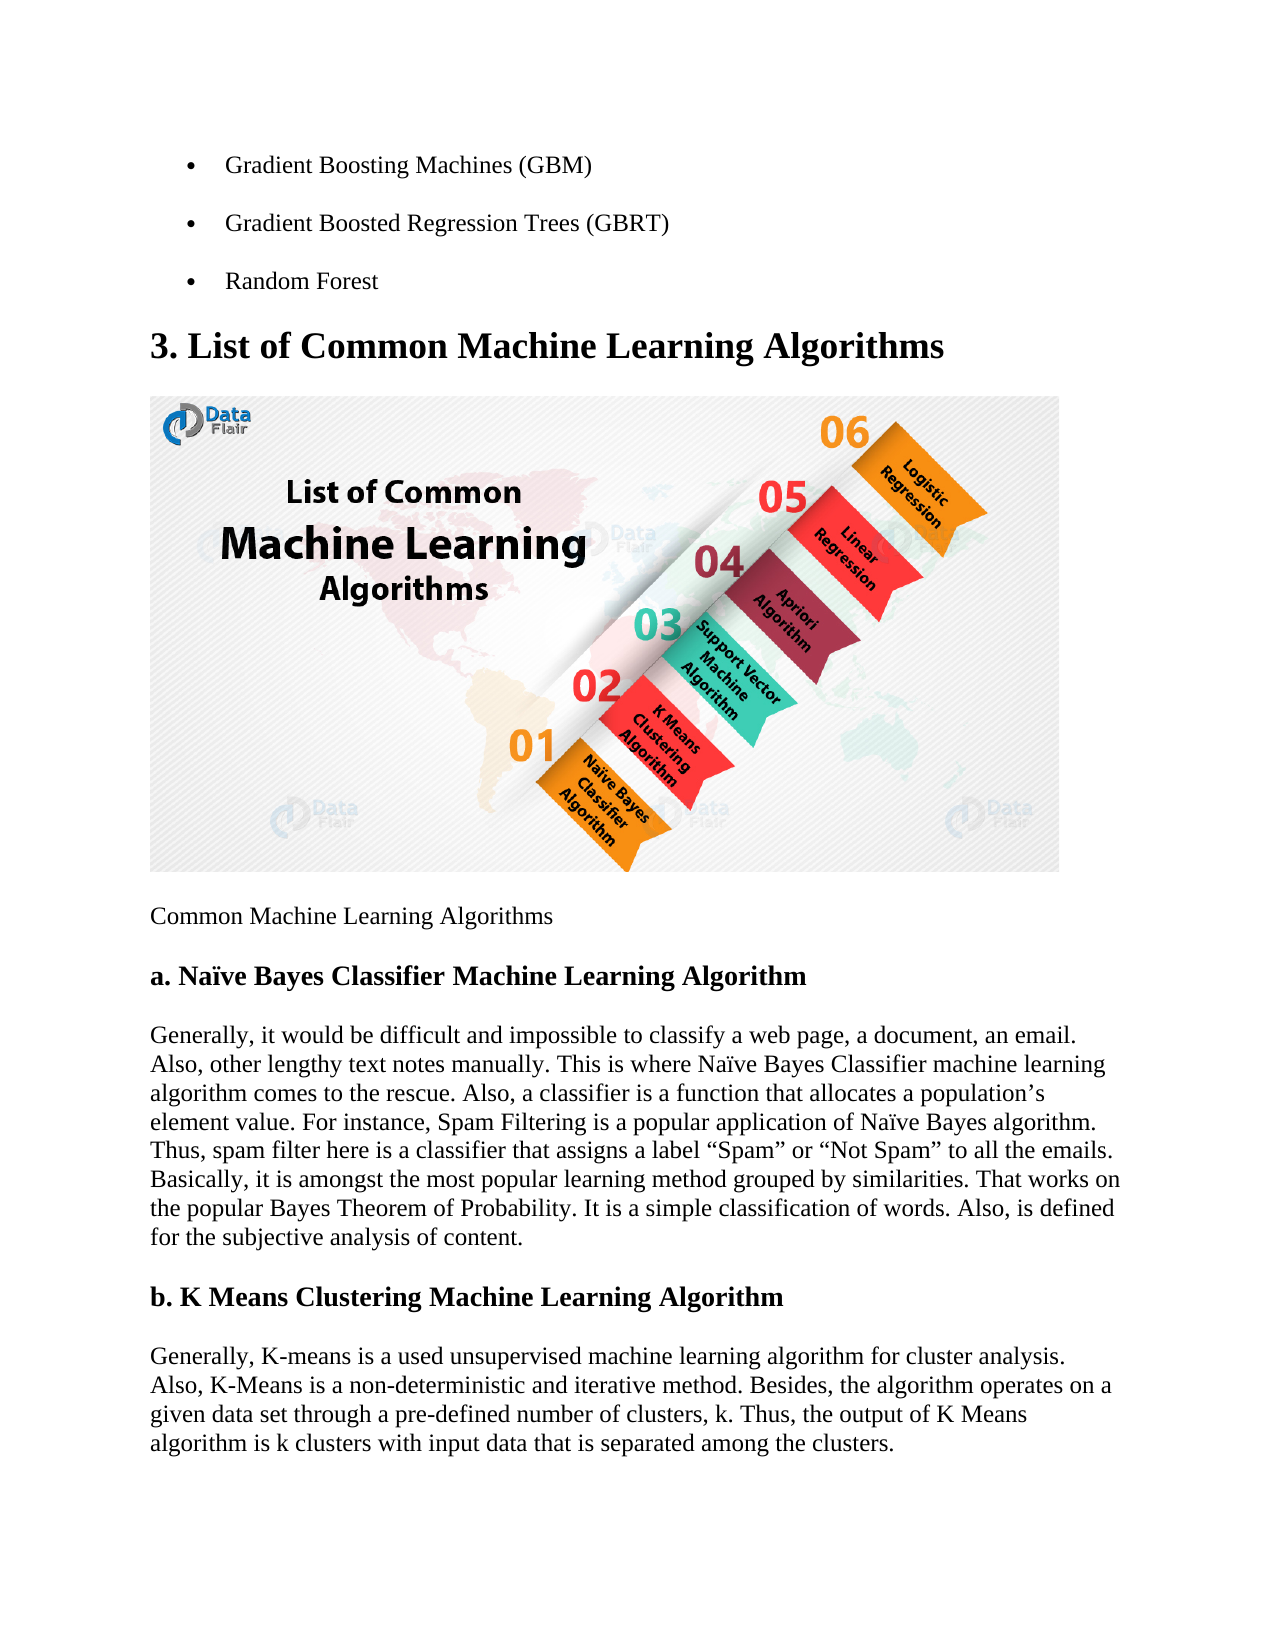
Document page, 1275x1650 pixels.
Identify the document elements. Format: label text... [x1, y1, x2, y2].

text b. K Means Clustering Machine Learning Algorithm [150, 1280, 1125, 1312]
text Basically, it is amongst the most popular learning method grouped by similarities. That works on the popular Bayes Theorem of Probability. It is a simple classification of words. Also, is defined for the subjective analysis of content. [150, 1164, 1125, 1251]
list Random Forest [187, 266, 1125, 294]
text Generally, it would be difficult and impossible to classify a web page, a document, an email. Also, other lengthy text notes manually. This is where Naïve Bayes Classifier machine learning algorithm comes to the rescue. Also, a classifier is a function that allocates a population’s element value. For instance, Spam Filtering is a popular application of Naïve Bayes algorithm. Thus, spam filter here is a classifier that assigns a label “Spam” or “Not Spam” to all the emails. [150, 1021, 1125, 1164]
picture [150, 396, 1060, 872]
text a. Naïve Bayes Classifier Machine Learning Algorithm [150, 959, 1125, 991]
text Common Machine Learning Algorithms [150, 901, 1125, 930]
list Gradient Boosting Machines (GBM) [187, 150, 1125, 179]
text Generally, K-means is a used unsupervised machine learning algorithm for cluster analysis. Also, K-Means is a non-deterministic and iterative method. Besides, the algorithm operates on a given data set through a pre-defined number of clusters, k. Thus, the output of K Means algorithm is k clusters with input data that is separated among the clusters. [150, 1341, 1125, 1456]
list Gradient Boosted Regression Trees (GBRT) [187, 208, 1125, 237]
text 3. List of Common Machine Learning Algorithms [150, 324, 1125, 367]
